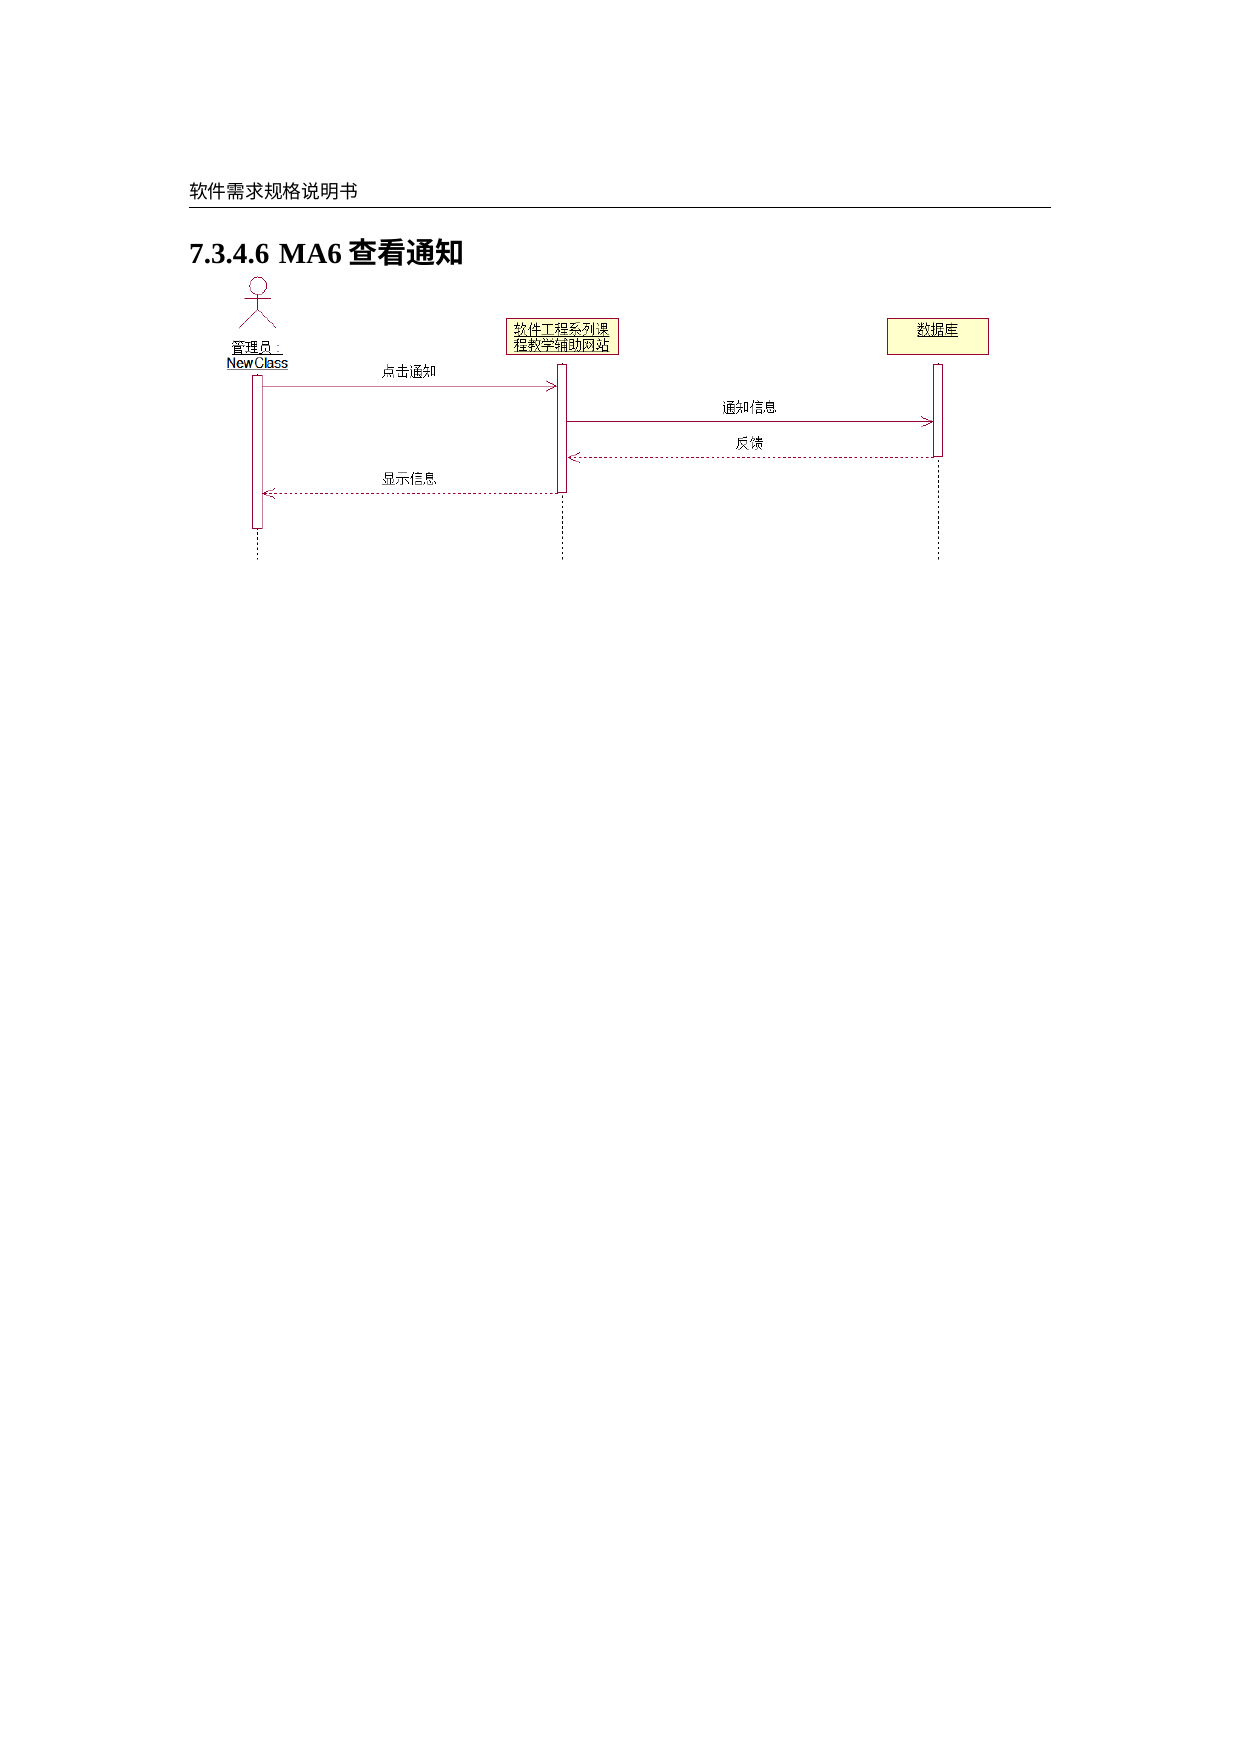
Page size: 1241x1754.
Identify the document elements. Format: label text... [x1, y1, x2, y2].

picture [188, 271, 1053, 594]
subtitle MA6查看通知 [189, 229, 1051, 271]
